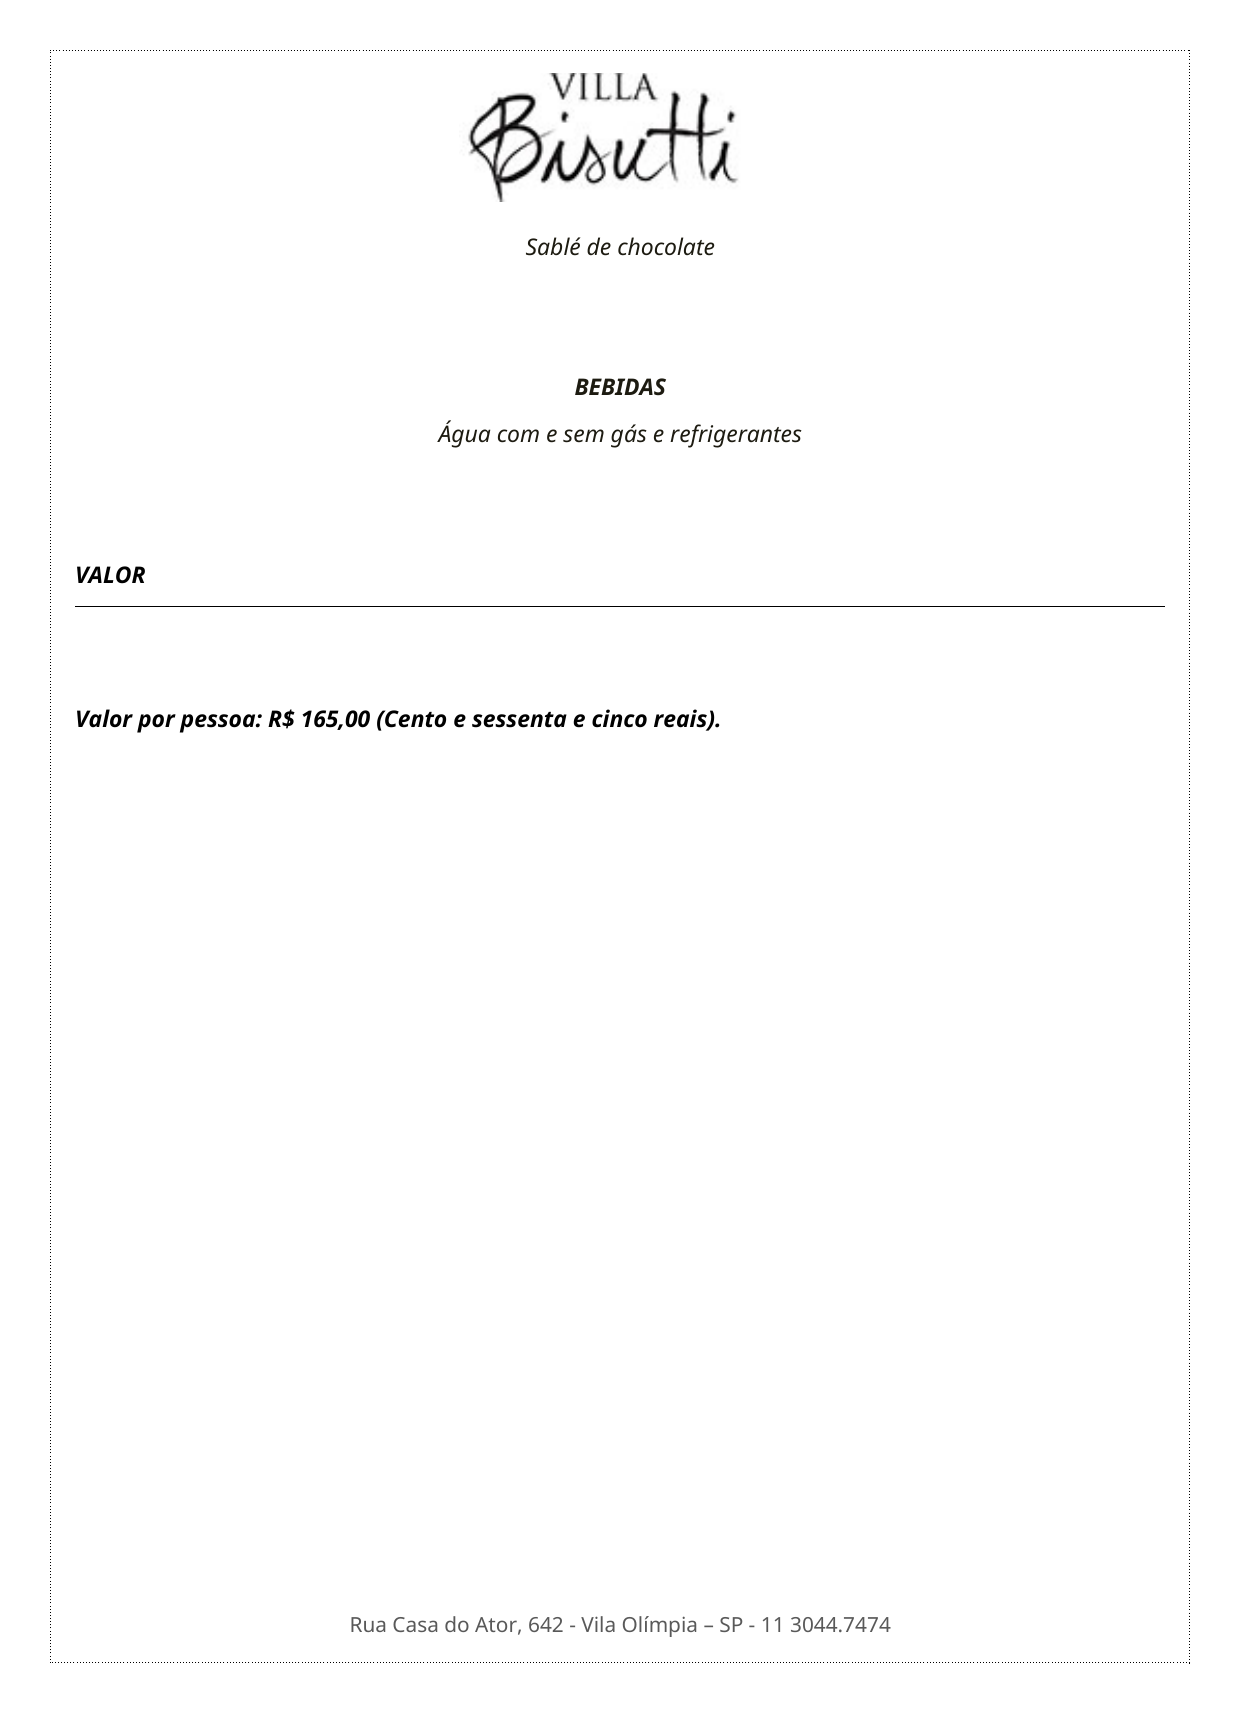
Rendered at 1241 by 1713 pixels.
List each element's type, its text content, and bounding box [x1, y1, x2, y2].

picture [459, 73, 782, 202]
text VALOR [75, 559, 1165, 590]
text Água com e sem gás e refrigerantes [75, 418, 1165, 449]
text Valor por pessoa: R$ 165,00 (Cento e sessenta e cinco reais). [75, 703, 1165, 734]
text Sablé de chocolate [75, 231, 1165, 262]
text BEBIDAS [75, 371, 1165, 403]
